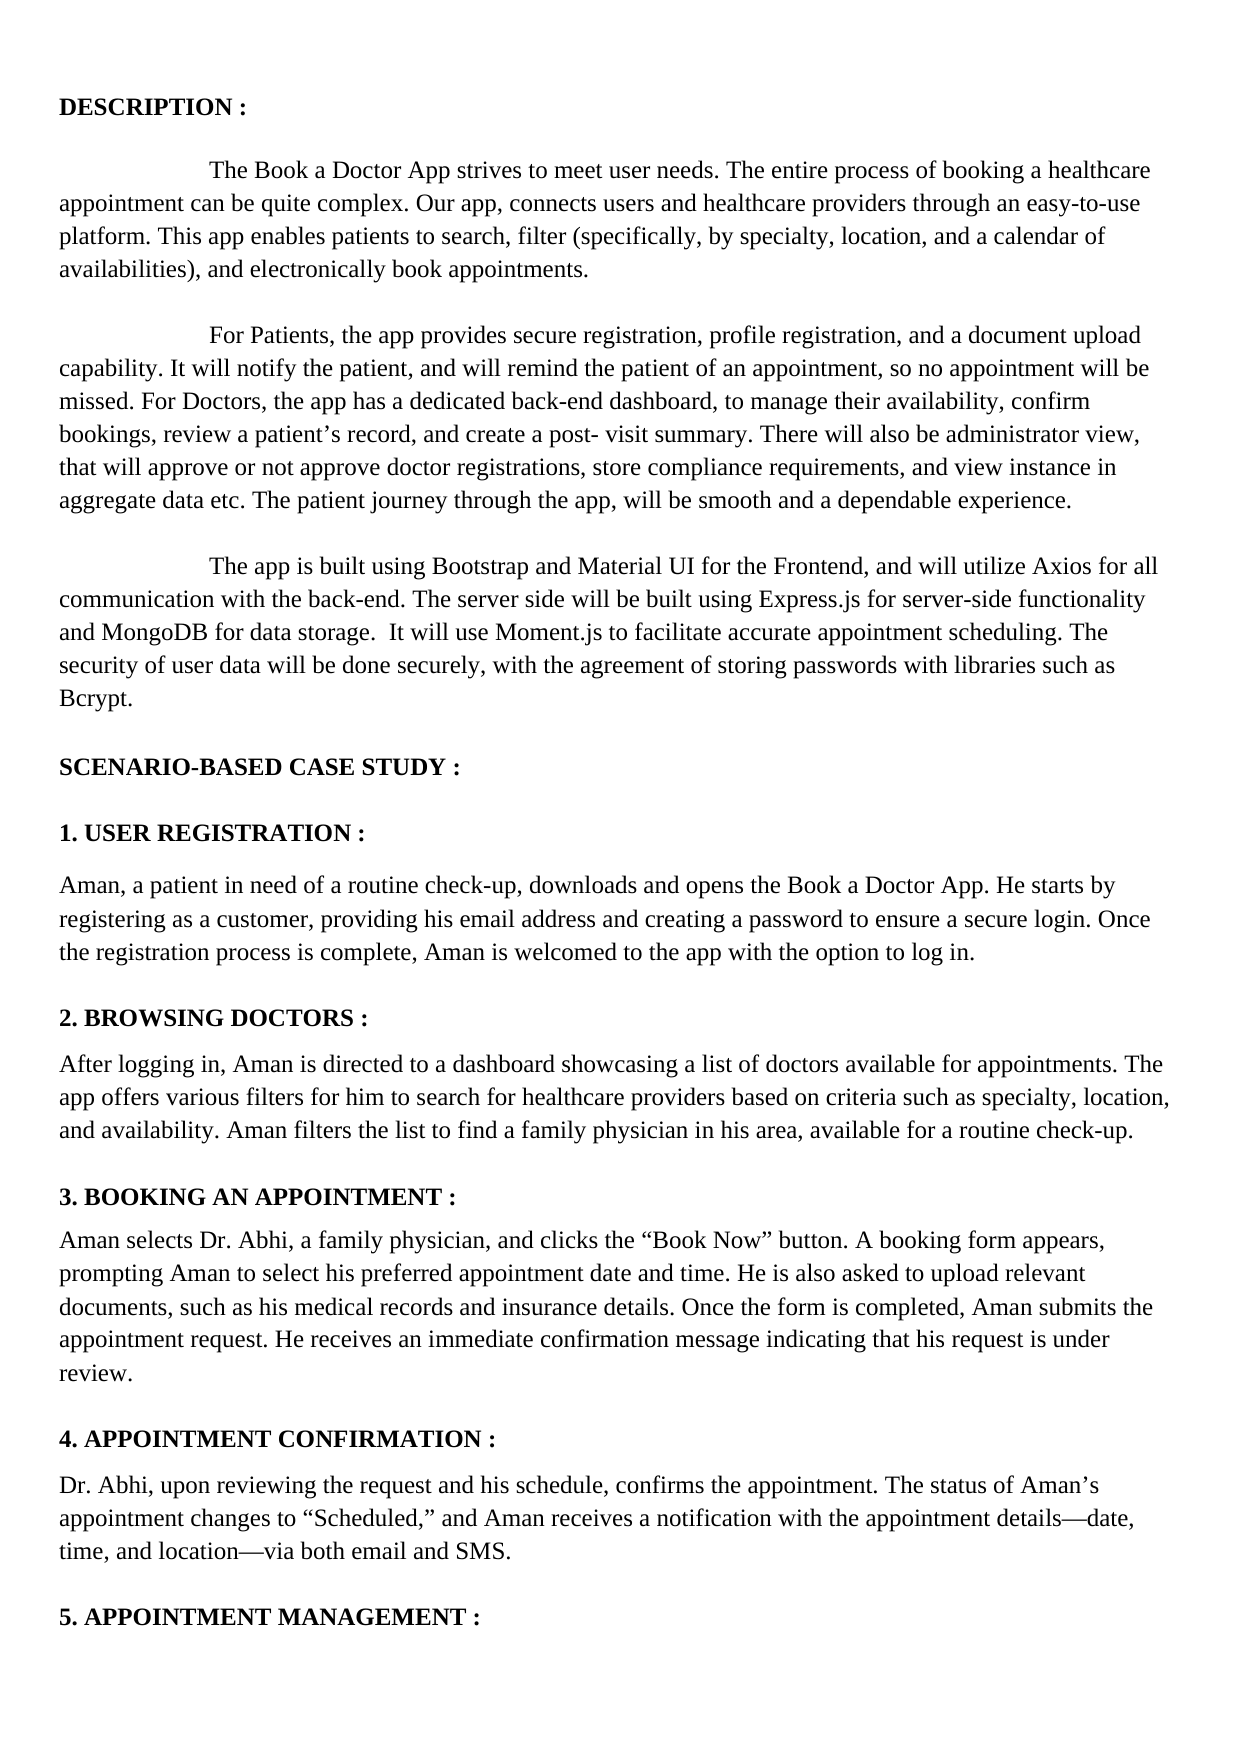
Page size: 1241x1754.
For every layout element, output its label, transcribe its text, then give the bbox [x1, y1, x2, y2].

text SCENARIO-BASED CASE STUDY : [59, 752, 1181, 781]
text Dr. Abhi, upon reviewing the request and his schedule, confirms the appointment. The status of Aman’s appointment changes to “Scheduled,” and Aman receives a notification with the appointment details—date, time, and location—via both email and SMS. [59, 1470, 1181, 1565]
text 4. APPOINTMENT CONFIRMATION : [59, 1424, 1181, 1452]
text After logging in, Aman is directed to a dashboard showcasing a list of doctors available for appointments. The app offers various filters for him to search for healthcare providers based on criteria such as specialty, location, and availability. Aman filters the list to find a family physician in his area, available for a routine check-up. [59, 1049, 1181, 1144]
text 1. USER REGISTRATION : [59, 818, 1181, 847]
text The Book a Doctor App strives to meet user needs. The entire process of booking a healthcare appointment can be quite complex. Our app, connects users and healthcare providers through an easy-to-use platform. This app enables patients to search, filter (specifically, by specialty, location, and a calendar of availabilities), and electronically book appointments. [59, 155, 1181, 283]
text DESCRIPTION : [59, 92, 1181, 121]
text Aman selects Dr. Abhi, a family physician, and clicks the “Book Now” button. A booking form appears, prompting Aman to select his preferred appointment date and time. He is also asked to upload relevant documents, such as his medical records and insurance details. Once the form is completed, Aman submits the appointment request. He receives an immediate confirmation message indicating that his request is under review. [59, 1226, 1181, 1386]
text The app is built using Bootstrap and Material UI for the Frontend, and will utilize Axios for all communication with the back-end. The server side will be built using Express.js for server-side functionality and MongoDB for data storage. It will use Moment.js to facilitate accurate appointment scheduling. The security of user data will be done securely, with the agreement of storing passwords with libraries such as Bcrypt. [59, 551, 1181, 712]
text Aman, a patient in need of a routine check-up, downloads and opens the Book a Doctor App. He starts by registering as a customer, providing his email address and creating a password to ensure a secure login. Once the registration process is complete, Aman is welcomed to the app with the option to log in. [59, 871, 1181, 965]
text 2. BROWSING DOCTORS : [59, 1003, 1181, 1031]
text For Patients, the app provides secure registration, profile registration, and a document upload capability. It will notify the patient, and will remind the patient of an appointment, so no appointment will be missed. For Doctors, the app has a dedicated back-end dashboard, to manage their availability, confirm bookings, review a patient’s record, and create a post- visit summary. There will also be administrator view, that will approve or not approve doctor registrations, store compliance requirements, and view instance in aggregate data etc. The patient journey through the app, will be smooth and a dependable experience. [59, 320, 1181, 514]
text 3. BOOKING AN APPOINTMENT : [59, 1182, 1181, 1210]
text 5. APPOINTMENT MANAGEMENT : [59, 1602, 1181, 1631]
